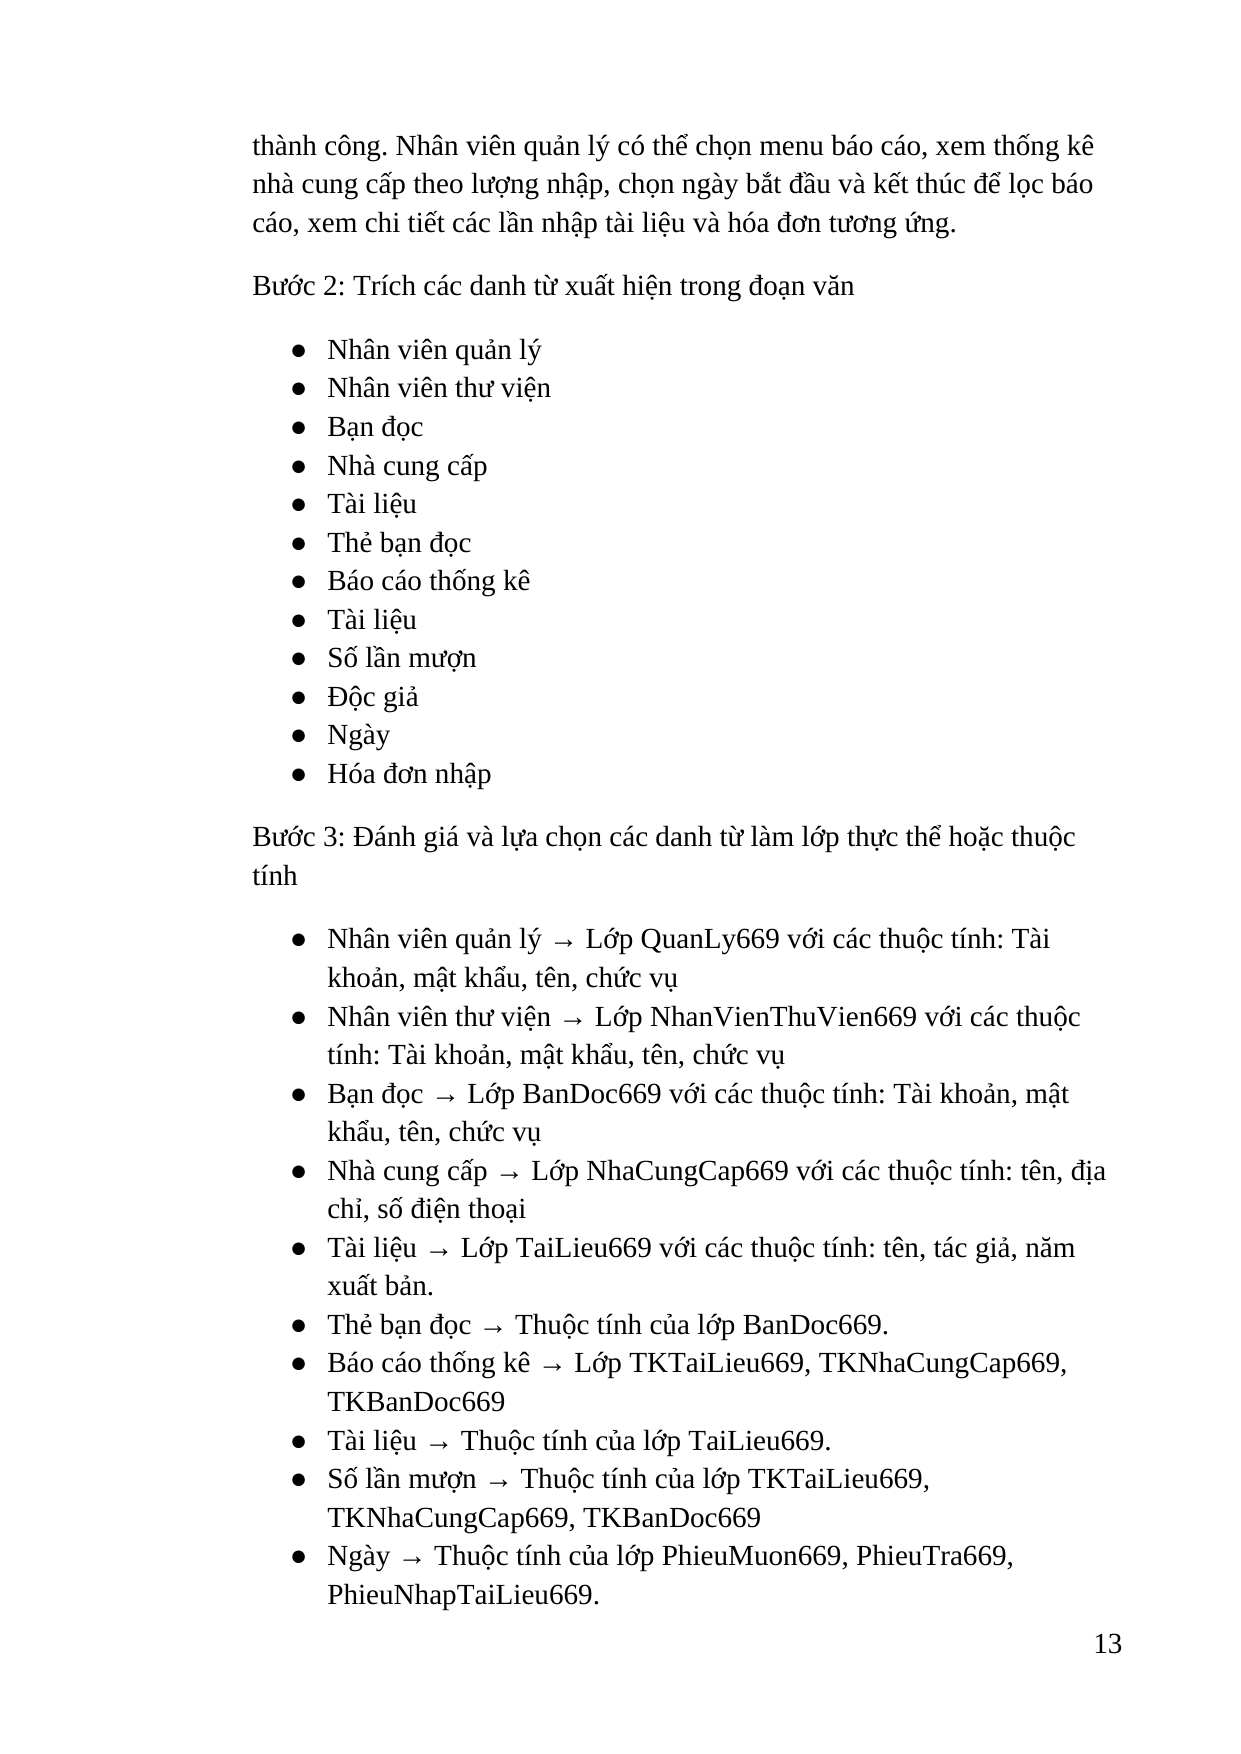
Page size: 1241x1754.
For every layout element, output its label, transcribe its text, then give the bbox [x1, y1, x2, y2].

list Tài liệu [289, 486, 1122, 520]
list Hóa đơn nhập [289, 756, 1122, 789]
list Thẻ bạn đọc [289, 525, 1122, 558]
list Độc giả [289, 679, 1122, 712]
list Thẻ bạn đọc → Thuộc tính của lớp BanDoc669. [289, 1307, 1122, 1341]
text Bước 3: Đánh giá và lựa chọn các danh từ làm lớp thực thể hoặc thuộc tính [252, 819, 1122, 892]
list Ngày → Thuộc tính của lớp PhieuMuon669, PhieuTra669, PhieuNhapTaiLieu669. [289, 1538, 1122, 1610]
list Báo cáo thống kê → Lớp TKTaiLieu669, TKNhaCungCap669, TKBanDoc669 [289, 1346, 1122, 1418]
list Ngày [289, 717, 1122, 751]
list Số lần mượn [289, 640, 1122, 674]
list Bạn đọc [289, 409, 1122, 443]
list Nhân viên thư viện [289, 371, 1122, 404]
list Nhà cung cấp → Lớp NhaCungCap669 với các thuộc tính: tên, địa chỉ, số điện thoại [289, 1153, 1122, 1225]
list Tài liệu → Lớp TaiLieu669 với các thuộc tính: tên, tác giả, năm xuất bản. [289, 1230, 1122, 1302]
list Nhân viên thư viện → Lớp NhanVienThuVien669 với các thuộc tính: Tài khoản, mật khẩu, tên, chức vụ [289, 999, 1122, 1071]
list Nhân viên quản lý [289, 332, 1122, 366]
list Tài liệu → Thuộc tính của lớp TaiLieu669. [289, 1423, 1122, 1456]
list Nhân viên quản lý → Lớp QuanLy669 với các thuộc tính: Tài khoản, mật khẩu, tên, chức vụ [289, 922, 1122, 994]
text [252, 128, 1122, 238]
list Tài liệu [289, 602, 1122, 635]
list Bạn đọc → Lớp BanDoc669 với các thuộc tính: Tài khoản, mật khẩu, tên, chức vụ [289, 1076, 1122, 1148]
list Nhà cung cấp [289, 448, 1122, 481]
text Bước 2: Trích các danh từ xuất hiện trong đoạn văn [252, 268, 1122, 302]
list Số lần mượn → Thuộc tính của lớp TKTaiLieu669, TKNhaCungCap669, TKBanDoc669 [289, 1461, 1122, 1533]
list Báo cáo thống kê [289, 563, 1122, 597]
